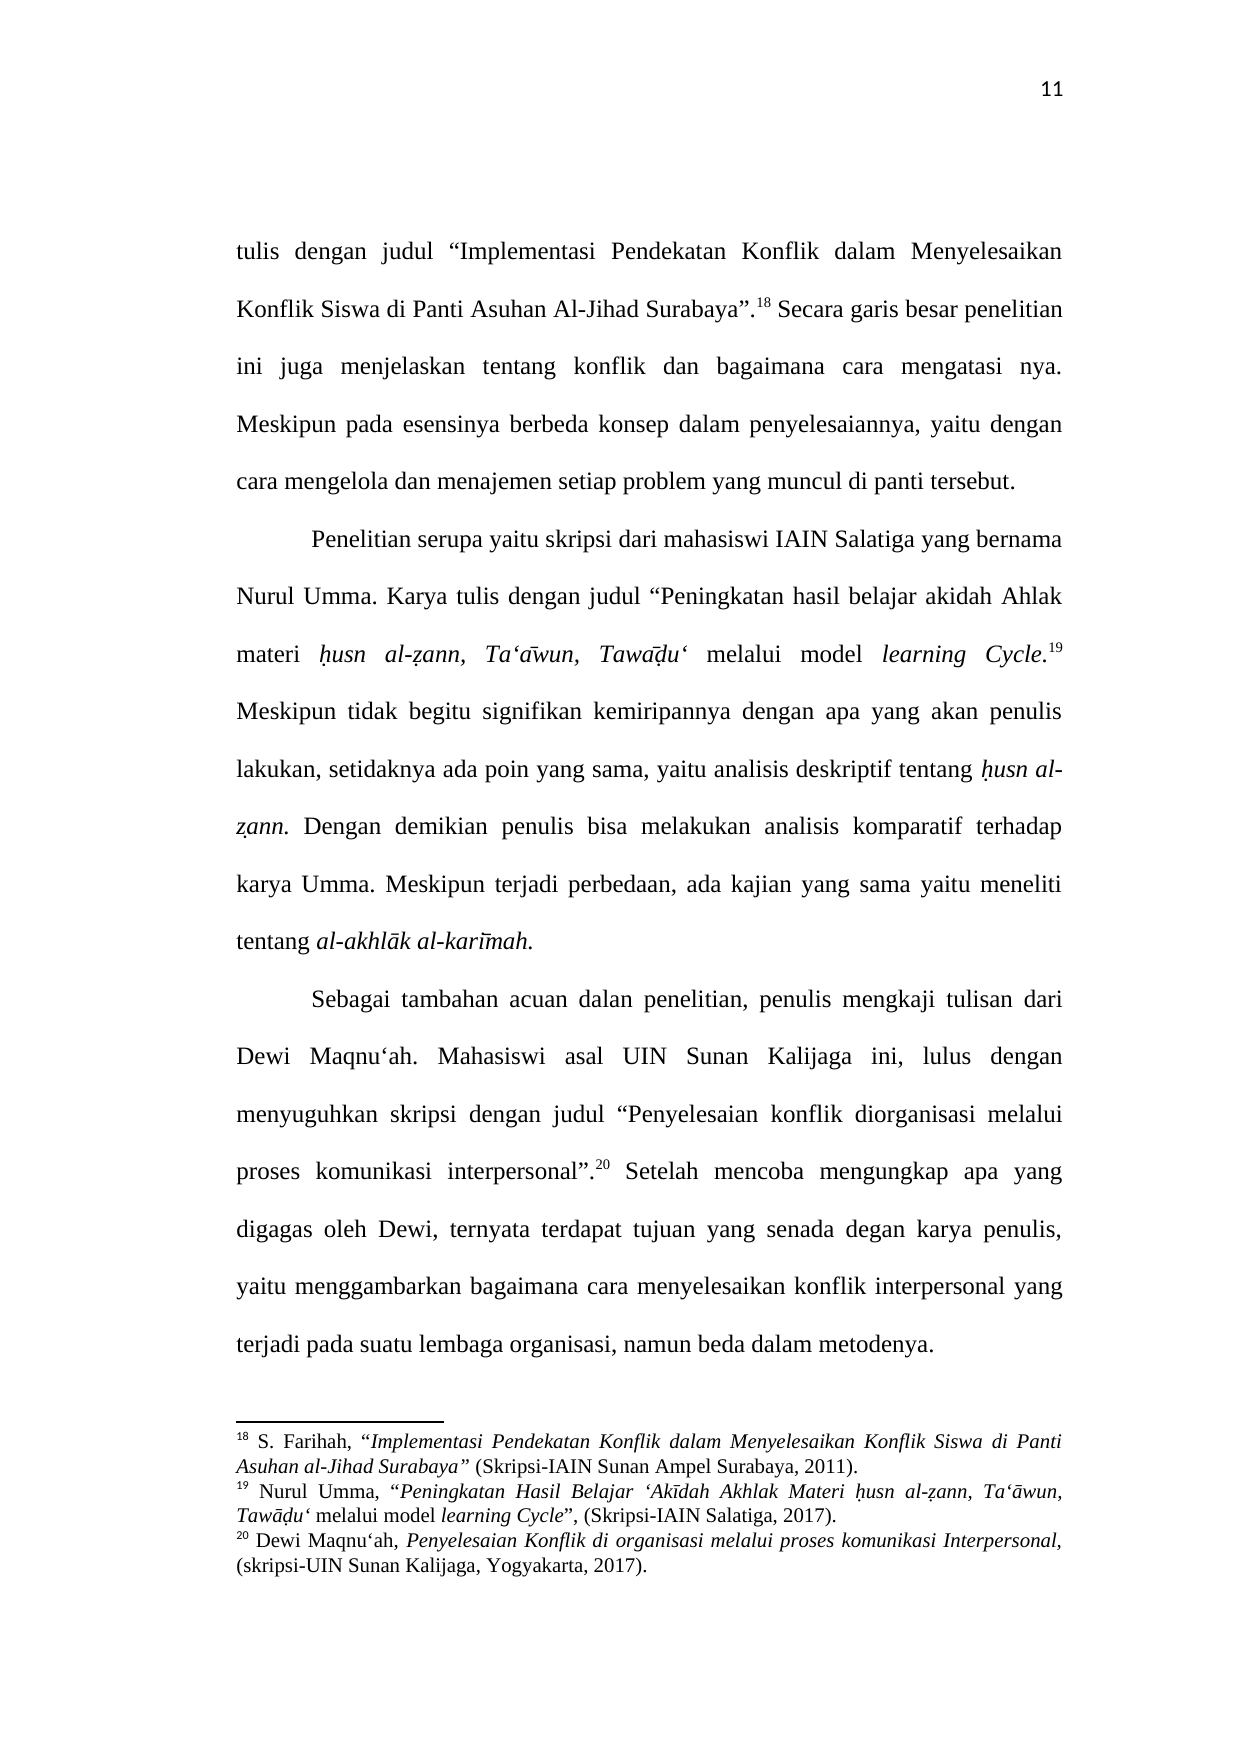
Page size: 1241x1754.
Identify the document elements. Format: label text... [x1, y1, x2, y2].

text Sebagai tambahan acuan dalan penelitian, penulis mengkaji tulisan dari Dewi Maqnu‘ah. Mahasiswi asal UIN Sunan Kalijaga ini, lulus dengan menyuguhkan skripsi dengan judul “Penyelesaian konflik diorganisasi melalui proses komunikasi interpersonal”. Setelah mencoba mengungkap apa yang digagas oleh Dewi, ternyata terdapat tujuan yang senada degan karya penulis, yaitu menggambarkan bagaimana cara menyelesaikan konflik interpersonal yang terjadi pada suatu lembaga organisasi, namun beda dalam metodenya. [236, 984, 1063, 1357]
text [236, 236, 1063, 495]
text Penelitian serupa yaitu skripsi dari mahasiswi IAIN Salatiga yang bernama Nurul Umma. Karya tulis dengan judul “Peningkatan hasil belajar akidah Ahlak materi ḥusn al-ẓann, Ta‘āwun, Tawāḍu‘ melalui model learning Cycle. Meskipun tidak begitu signifikan kemiripannya dengan apa yang akan penulis lakukan, setidaknya ada poin yang sama, yaitu analisis deskriptif tentang ḥusn al-ẓann. Dengan demikian penulis bisa melakukan analisis komparatif terhadap karya Umma. Meskipun terjadi perbedaan, ada kajian yang sama yaitu meneliti tentang al-akhlāk al-karīmah. [236, 524, 1063, 955]
